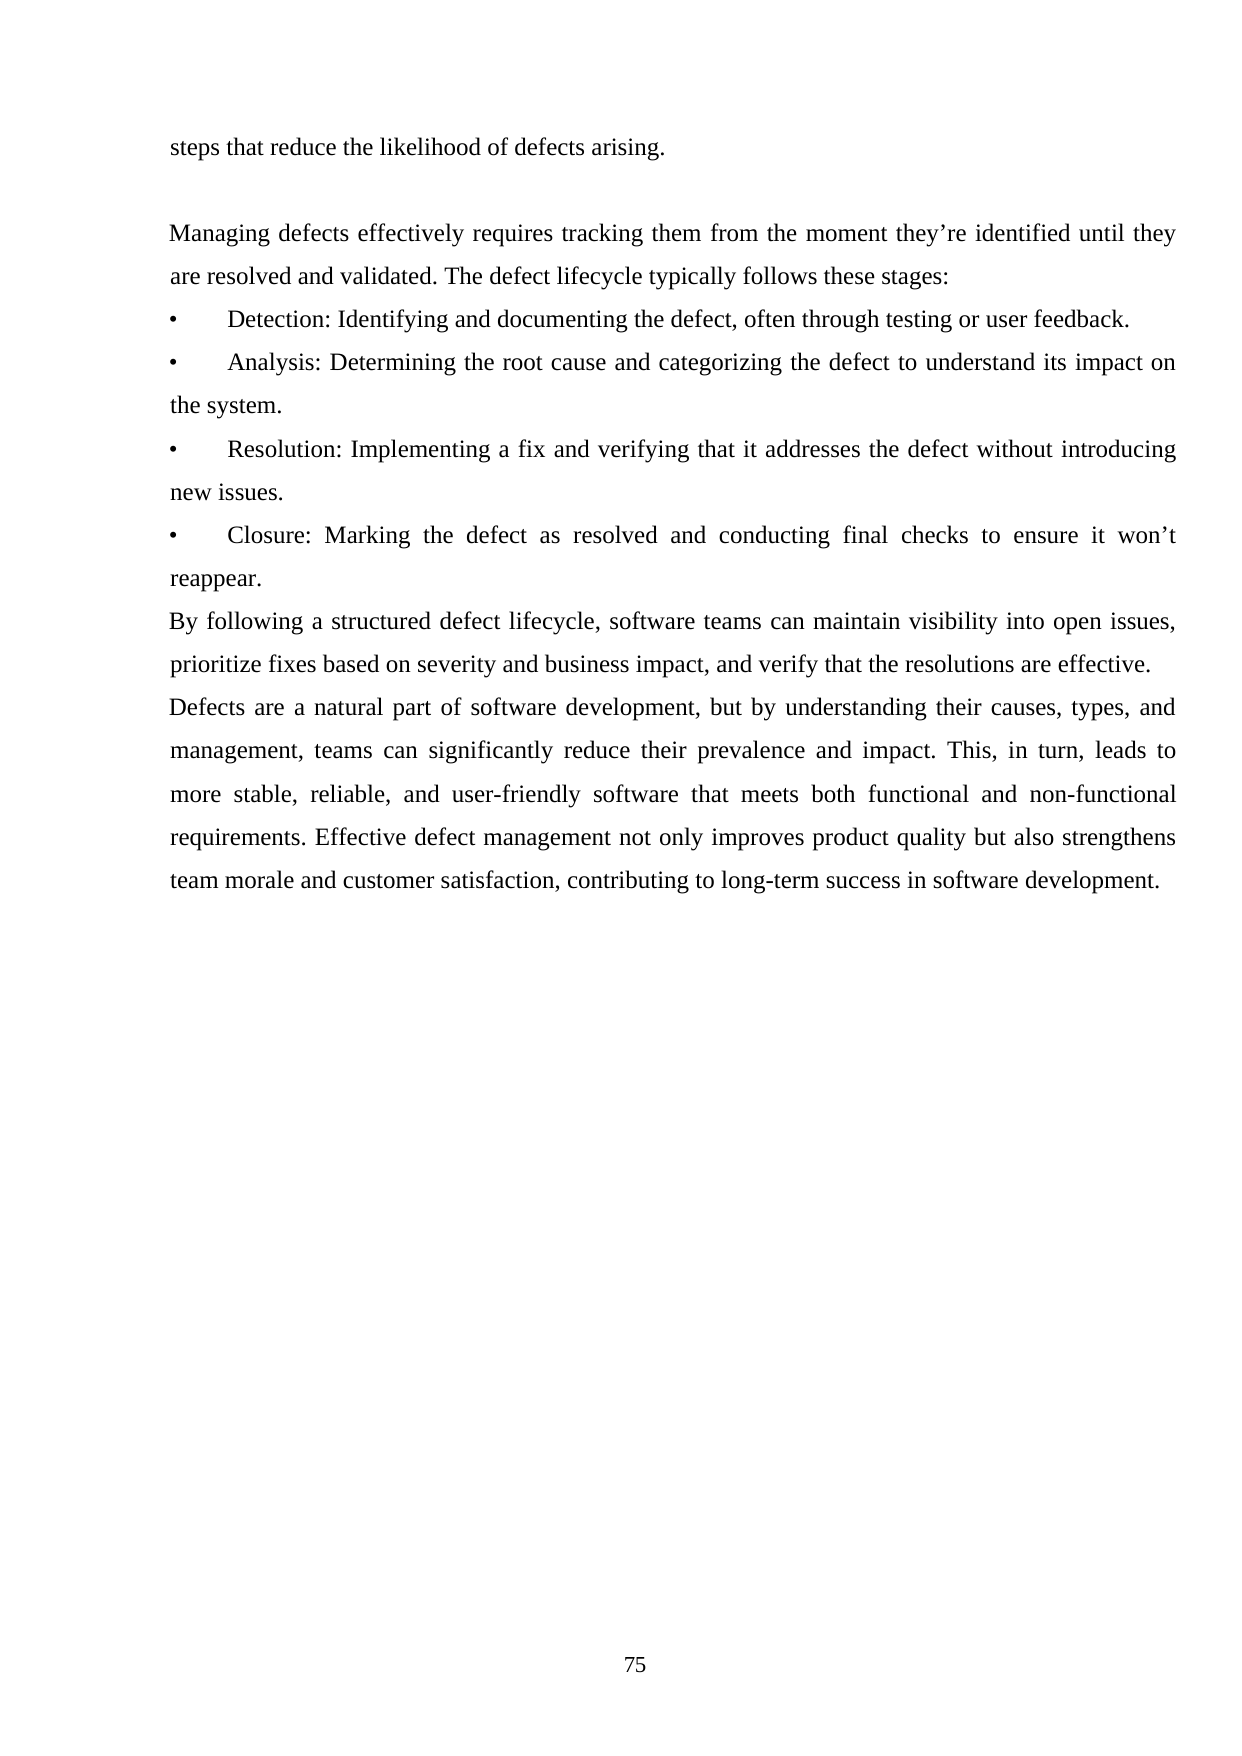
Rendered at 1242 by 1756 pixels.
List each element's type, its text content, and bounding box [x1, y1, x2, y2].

text • Detection: Identifying and documenting the defect, often through testing or user feedback. [169, 304, 1177, 333]
text By following a structured defect lifecycle, software teams can maintain visibility into open issues, prioritize fixes based on severity and business impact, and verify that the resolutions are effective. [169, 606, 1177, 678]
text • Closure: Marking the defect as resolved and conducting final checks to ensure it won’t reappear. [169, 520, 1177, 592]
text Managing defects effectively requires tracking them from the moment they’re identified until they are resolved and validated. The defect lifecycle typically follows these stages: [169, 218, 1177, 290]
text Defects are a natural part of software development, but by understanding their causes, types, and management, teams can significantly reduce their prevalence and impact. This, in turn, leads to more stable, reliable, and user-friendly software that meets both functional and non-functional requirements. Effective defect management not only improves product quality but also strengthens team morale and customer satisfaction, contributing to long-term success in software development. [169, 692, 1177, 894]
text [169, 132, 1177, 161]
text • Resolution: Implementing a fix and verifying that it addresses the defect without introducing new issues. [169, 434, 1177, 506]
text • Analysis: Determining the root cause and categorizing the defect to understand its impact on the system. [169, 347, 1177, 419]
